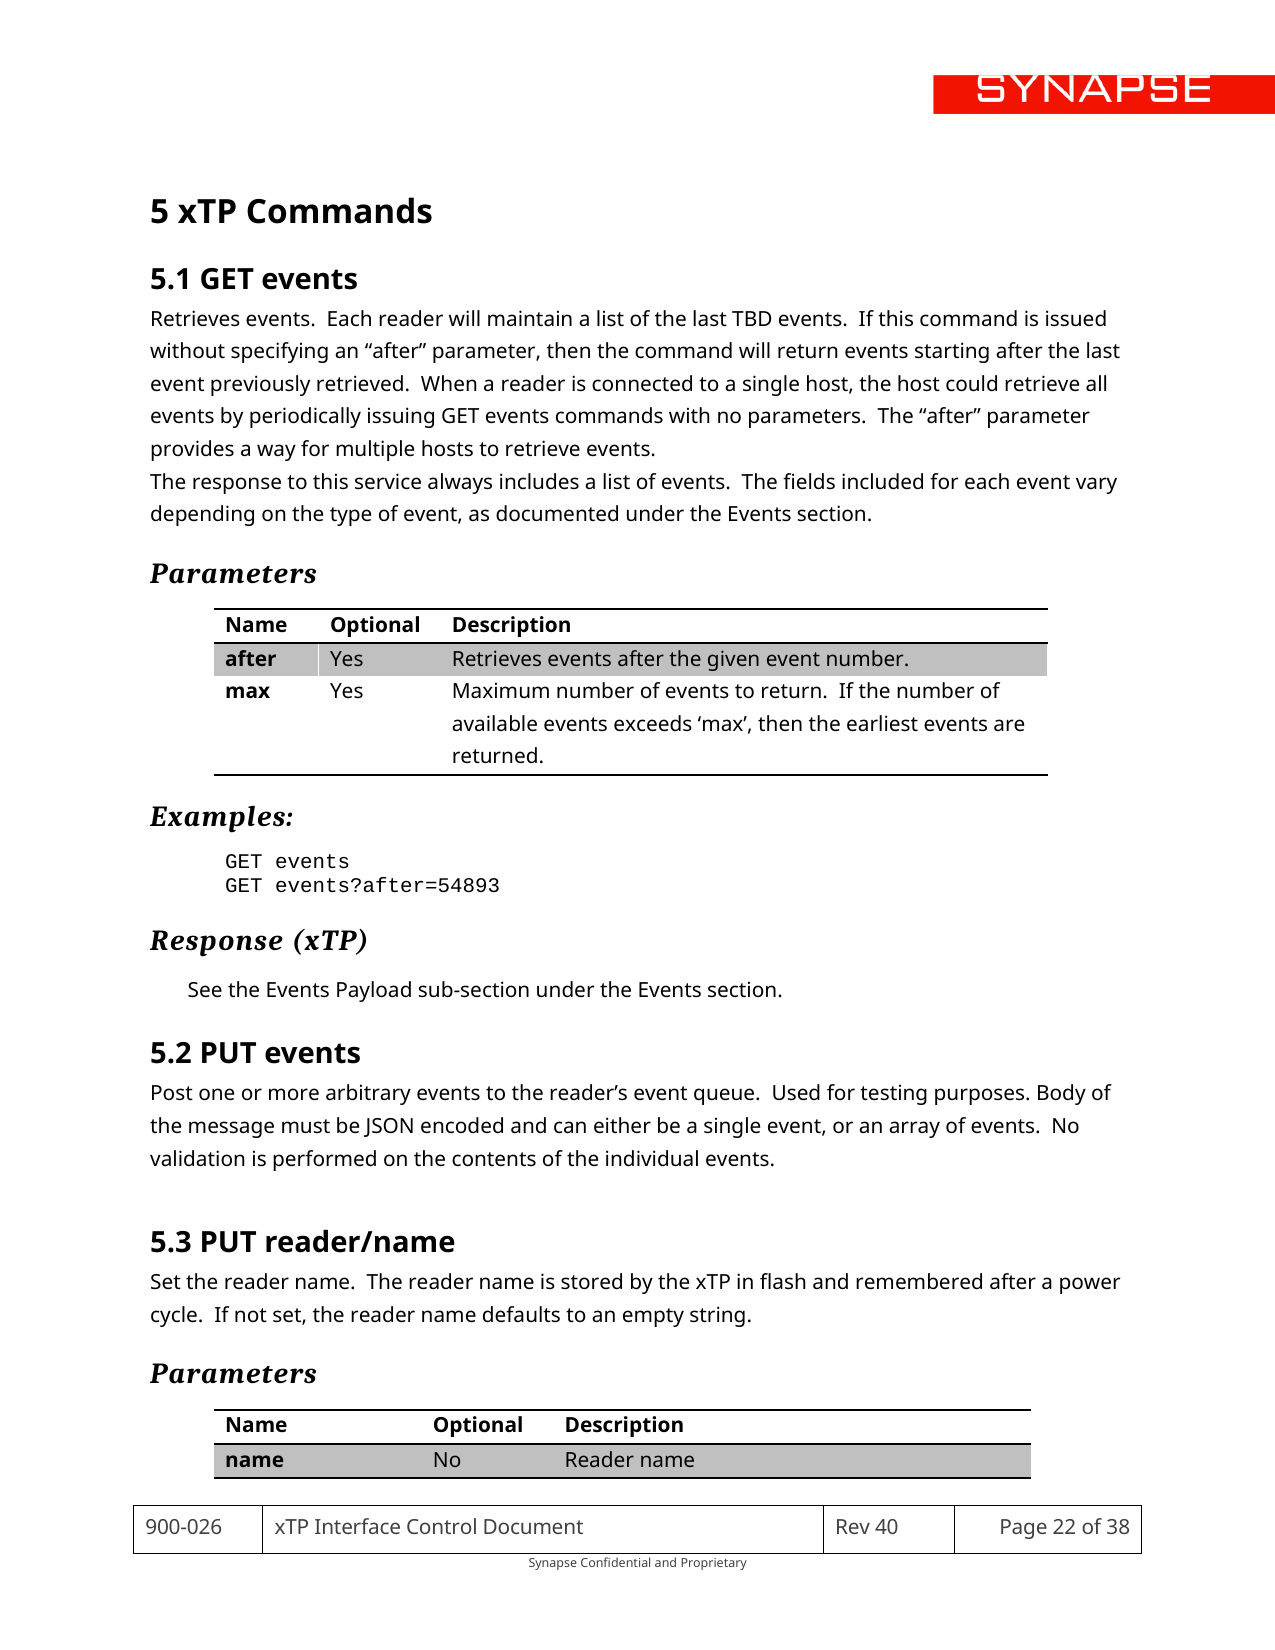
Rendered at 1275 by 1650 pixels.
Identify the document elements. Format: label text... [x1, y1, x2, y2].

text Post one or more arbitrary events to the reader’s event queue. Used for testing purposes. Body of the message must be JSON encoded and can either be a single event, or an array of events. No validation is performed on the contents of the individual events. [150, 1078, 1125, 1172]
table_cell Reader name [553, 1445, 1031, 1477]
subtitle PUT events [150, 1032, 1125, 1072]
text See the Events Payload sub-section under the Events section. [187, 975, 1125, 1003]
table_cell Retrieves events after the given event number. [440, 644, 1047, 676]
table_cell Yes [319, 644, 440, 676]
table_cell max [214, 676, 318, 773]
subtitle xTP Commands [150, 187, 1125, 233]
table_header Optional [319, 610, 440, 642]
subtitle GET events [150, 258, 1125, 298]
text Retrieves events. Each reader will maintain a list of the last TBD events. If this command is issued without specifying an “after” parameter, then the command will return events starting after the last event previously retrieved. When a reader is connected to a single host, the host could retrieve all events by periodically issuing GET events commands with no parameters. The “after” parameter provides a way for multiple hosts to retrieve events. [150, 304, 1125, 463]
text Set the reader name. The reader name is stored by the xTP in flash and remembered after a power cycle. If not set, the reader name defaults to an empty string. [150, 1267, 1125, 1328]
subtitle Parameters [150, 1357, 1125, 1391]
table_header Description [553, 1411, 1031, 1443]
subtitle Parameters [150, 557, 1125, 591]
table_header Name [214, 610, 318, 642]
picture [933, 75, 1275, 114]
table_header Name [214, 1411, 421, 1443]
text GET events [225, 852, 1125, 875]
table_cell after [214, 644, 318, 676]
table_cell No [421, 1445, 553, 1477]
table_header Optional [421, 1411, 553, 1443]
subtitle Examples: [150, 801, 1125, 834]
subtitle PUT reader/name [150, 1221, 1125, 1261]
text GET events?after=54893 [225, 875, 1125, 899]
subtitle Response (xTP) [150, 924, 1125, 957]
table_header Description [440, 610, 1047, 642]
table_cell Yes [319, 676, 440, 773]
table_cell Maximum number of events to return. If the number of available events exceeds ‘max’, then the earliest events are returned. [440, 676, 1047, 773]
text The response to this service always includes a list of events. The fields included for each event vary depending on the type of event, as documented under the Events section. [150, 467, 1125, 528]
table_cell name [214, 1445, 421, 1477]
